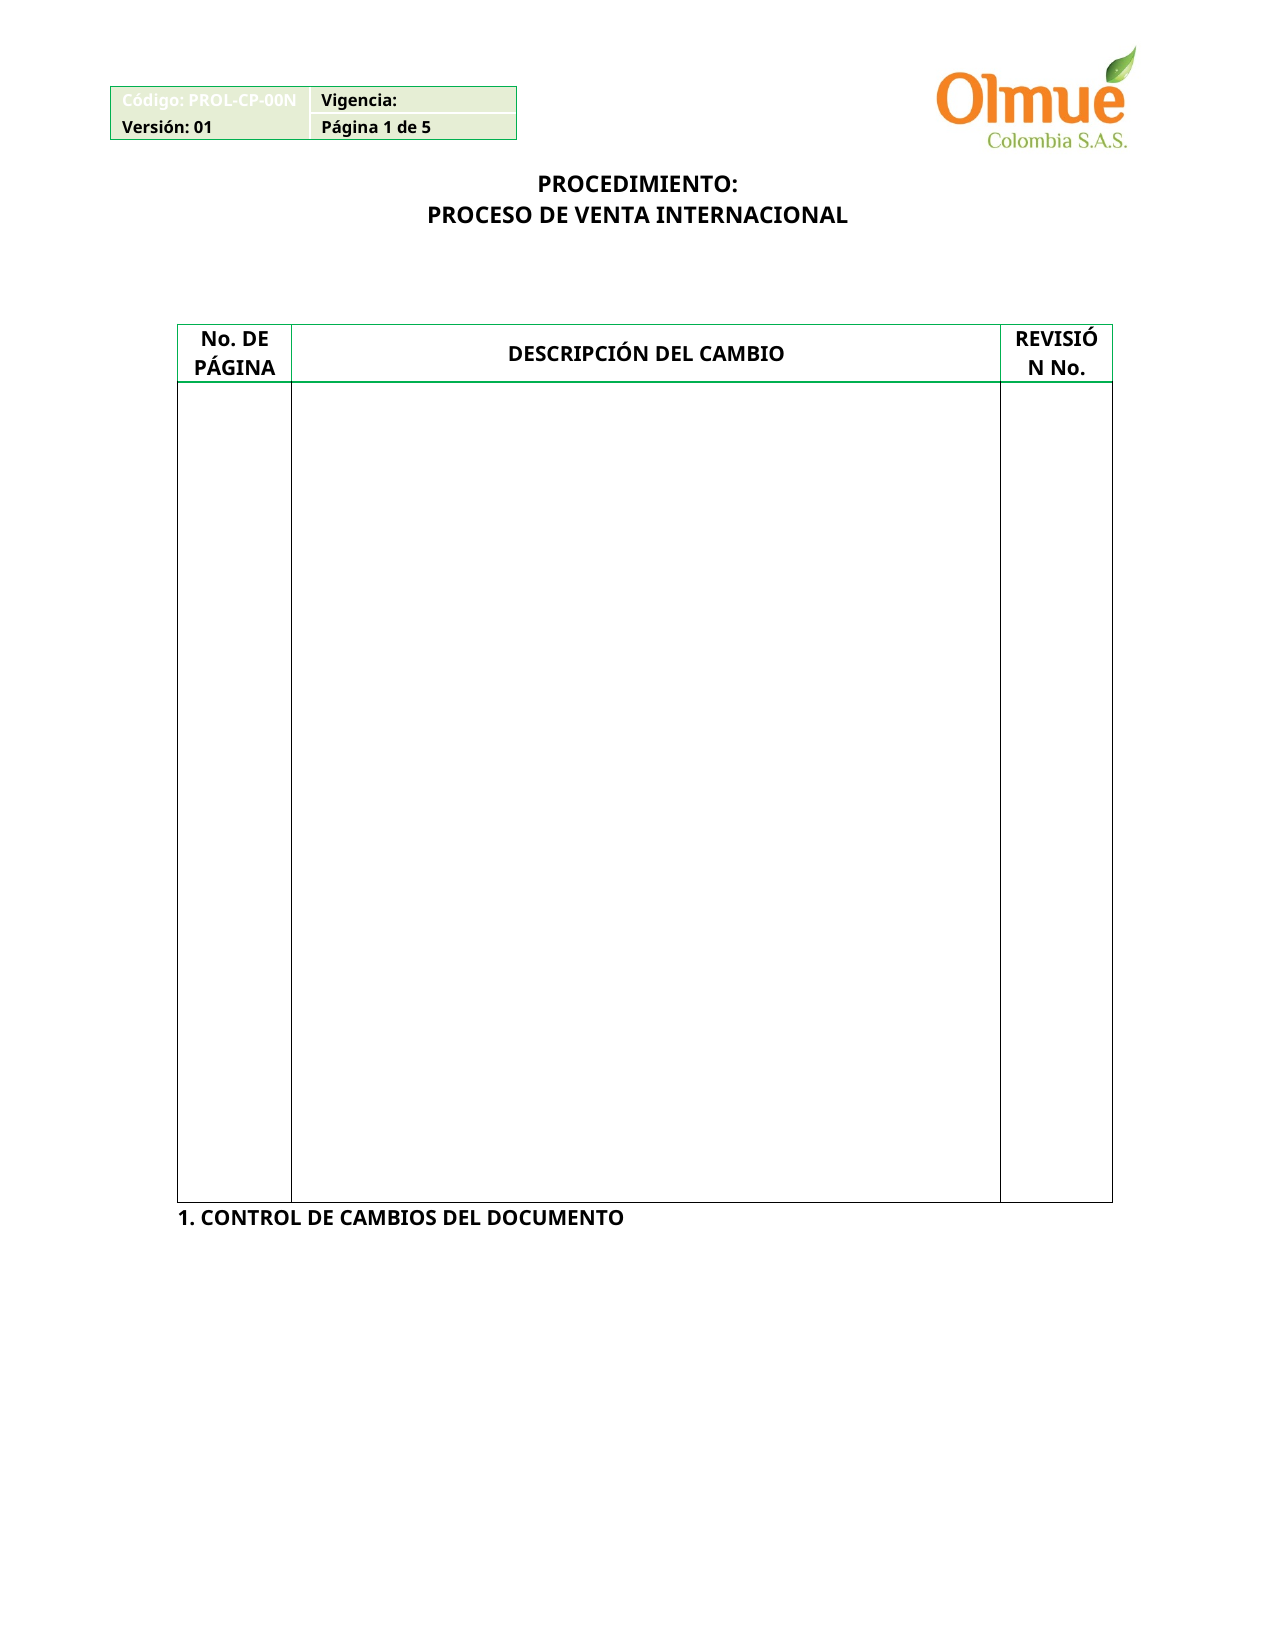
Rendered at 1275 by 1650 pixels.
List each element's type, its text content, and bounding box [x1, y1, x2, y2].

text 1. CONTROL DE CAMBIOS DEL DOCUMENTO [177, 1203, 1098, 1231]
table_cell [178, 383, 291, 1202]
table_header DESCRIPCIÓN DEL CAMBIO [292, 325, 1000, 381]
table_cell [292, 383, 1000, 1202]
table_header REVISIÓN No. [1001, 325, 1112, 381]
table_cell [1001, 383, 1112, 1202]
table_header No. DE PÁGINA [178, 325, 291, 381]
picture [914, 35, 1163, 162]
